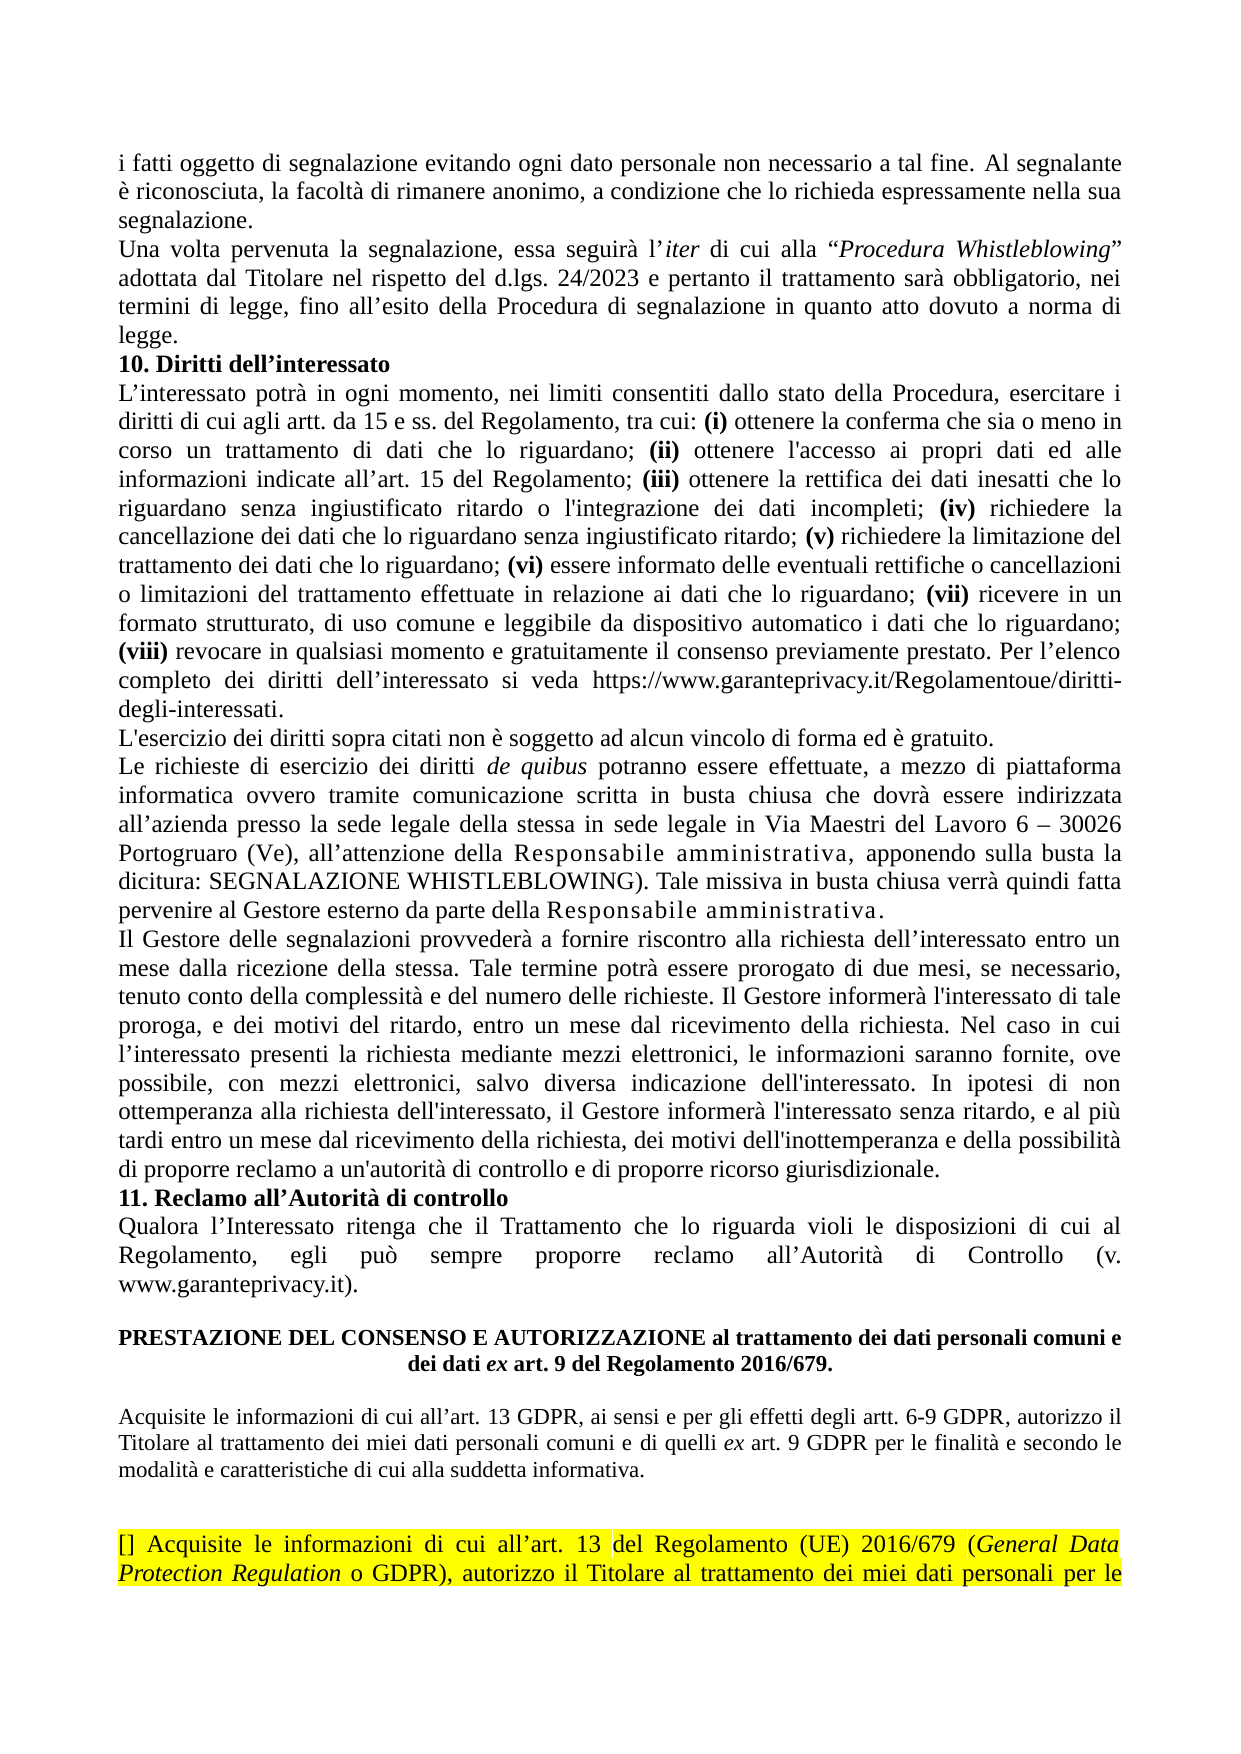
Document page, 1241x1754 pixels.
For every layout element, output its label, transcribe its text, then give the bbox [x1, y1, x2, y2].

text L'esercizio dei diritti sopra citati non è soggetto ad alcun vincolo di forma ed è gratuito. [118, 723, 1122, 751]
text Le richieste di esercizio dei diritti de quibus potranno essere effettuate, a mezzo di piattaforma informatica ovvero tramite comunicazione scritta in busta chiusa che dovrà essere indirizzata all’azienda presso la sede legale della stessa in sede legale in Via Maestri del Lavoro 6 – 30026 Portogruaro (Ve), all’attenzione della Responsabile amministrativa, apponendo sulla busta la dicitura: SEGNALAZIONE WHISTLEBLOWING). Tale missiva in busta chiusa verrà quindi fatta pervenire al Gestore esterno da parte della Responsabile amministrativa. [118, 751, 1122, 924]
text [118, 148, 1122, 234]
text Qualora l’Interessato ritenga che il Trattamento che lo riguarda violi le disposizioni di cui al Regolamento, egli può sempre proporre reclamo all’Autorità di Controllo (v. www.garanteprivacy.it). [118, 1211, 1122, 1298]
text Acquisite le informazioni di cui all’art. 13 GDPR, ai sensi e per gli effetti degli artt. 6-9 GDPR, autorizzo il Titolare al trattamento dei miei dati personali comuni e di quelli ex art. 9 GDPR per le finalità e secondo le modalità e caratteristiche di cui alla suddetta informativa. [118, 1403, 1122, 1482]
text Il Gestore delle segnalazioni provvederà a fornire riscontro alla richiesta dell’interessato entro un mese dalla ricezione della stessa. Tale termine potrà essere prorogato di due mesi, se necessario, tenuto conto della complessità e del numero delle richieste. Il Gestore informerà l'interessato di tale proroga, e dei motivi del ritardo, entro un mese dal ricevimento della richiesta. Nel caso in cui l’interessato presenti la richiesta mediante mezzi elettronici, le informazioni saranno fornite, ove possibile, con mezzi elettronici, salvo diversa indicazione dell'interessato. In ipotesi di non ottemperanza alla richiesta dell'interessato, il Gestore informerà l'interessato senza ritardo, e al più tardi entro un mese dal ricevimento della richiesta, dei motivi dell'inottemperanza e della possibilità di proporre reclamo a un'autorità di controllo e di proporre ricorso giurisdizionale. [118, 924, 1122, 1183]
text 11. Reclamo all’Autorità di controllo [118, 1183, 1122, 1211]
text Una volta pervenuta la segnalazione, essa seguirà l’iter di cui alla “Procedura Whistleblowing” adottata dal Titolare nel rispetto del d.lgs. 24/2023 e pertanto il trattamento sarà obbligatorio, nei termini di legge, fino all’esito della Procedura di segnalazione in quanto atto dovuto a norma di legge. [118, 234, 1122, 349]
text L’interessato potrà in ogni momento, nei limiti consentiti dallo stato della Procedura, esercitare i diritti di cui agli artt. da 15 e ss. del Regolamento, tra cui: (i) ottenere la conferma che sia o meno in corso un trattamento di dati che lo riguardano; (ii) ottenere l'accesso ai propri dati ed alle informazioni indicate all’art. 15 del Regolamento; (iii) ottenere la rettifica dei dati inesatti che lo riguardano senza ingiustificato ritardo o l'integrazione dei dati incompleti; (iv) richiedere la cancellazione dei dati che lo riguardano senza ingiustificato ritardo; (v) richiedere la limitazione del trattamento dei dati che lo riguardano; (vi) essere informato delle eventuali rettifiche o cancellazioni o limitazioni del trattamento effettuate in relazione ai dati che lo riguardano; (vii) ricevere in un formato strutturato, di uso comune e leggibile da dispositivo automatico i dati che lo riguardano; (viii) revocare in qualsiasi momento e gratuitamente il consenso previamente prestato. Per l’elenco completo dei diritti dell’interessato si veda https://www.garanteprivacy.it/Regolamentoue/diritti-degli-interessati. [118, 378, 1122, 723]
text PRESTAZIONE DEL CONSENSO E AUTORIZZAZIONE al trattamento dei dati personali comuni e dei dati ex art. 9 del Regolamento 2016/679. [118, 1324, 1122, 1377]
text 10. Diritti dell’interessato [118, 349, 1122, 378]
